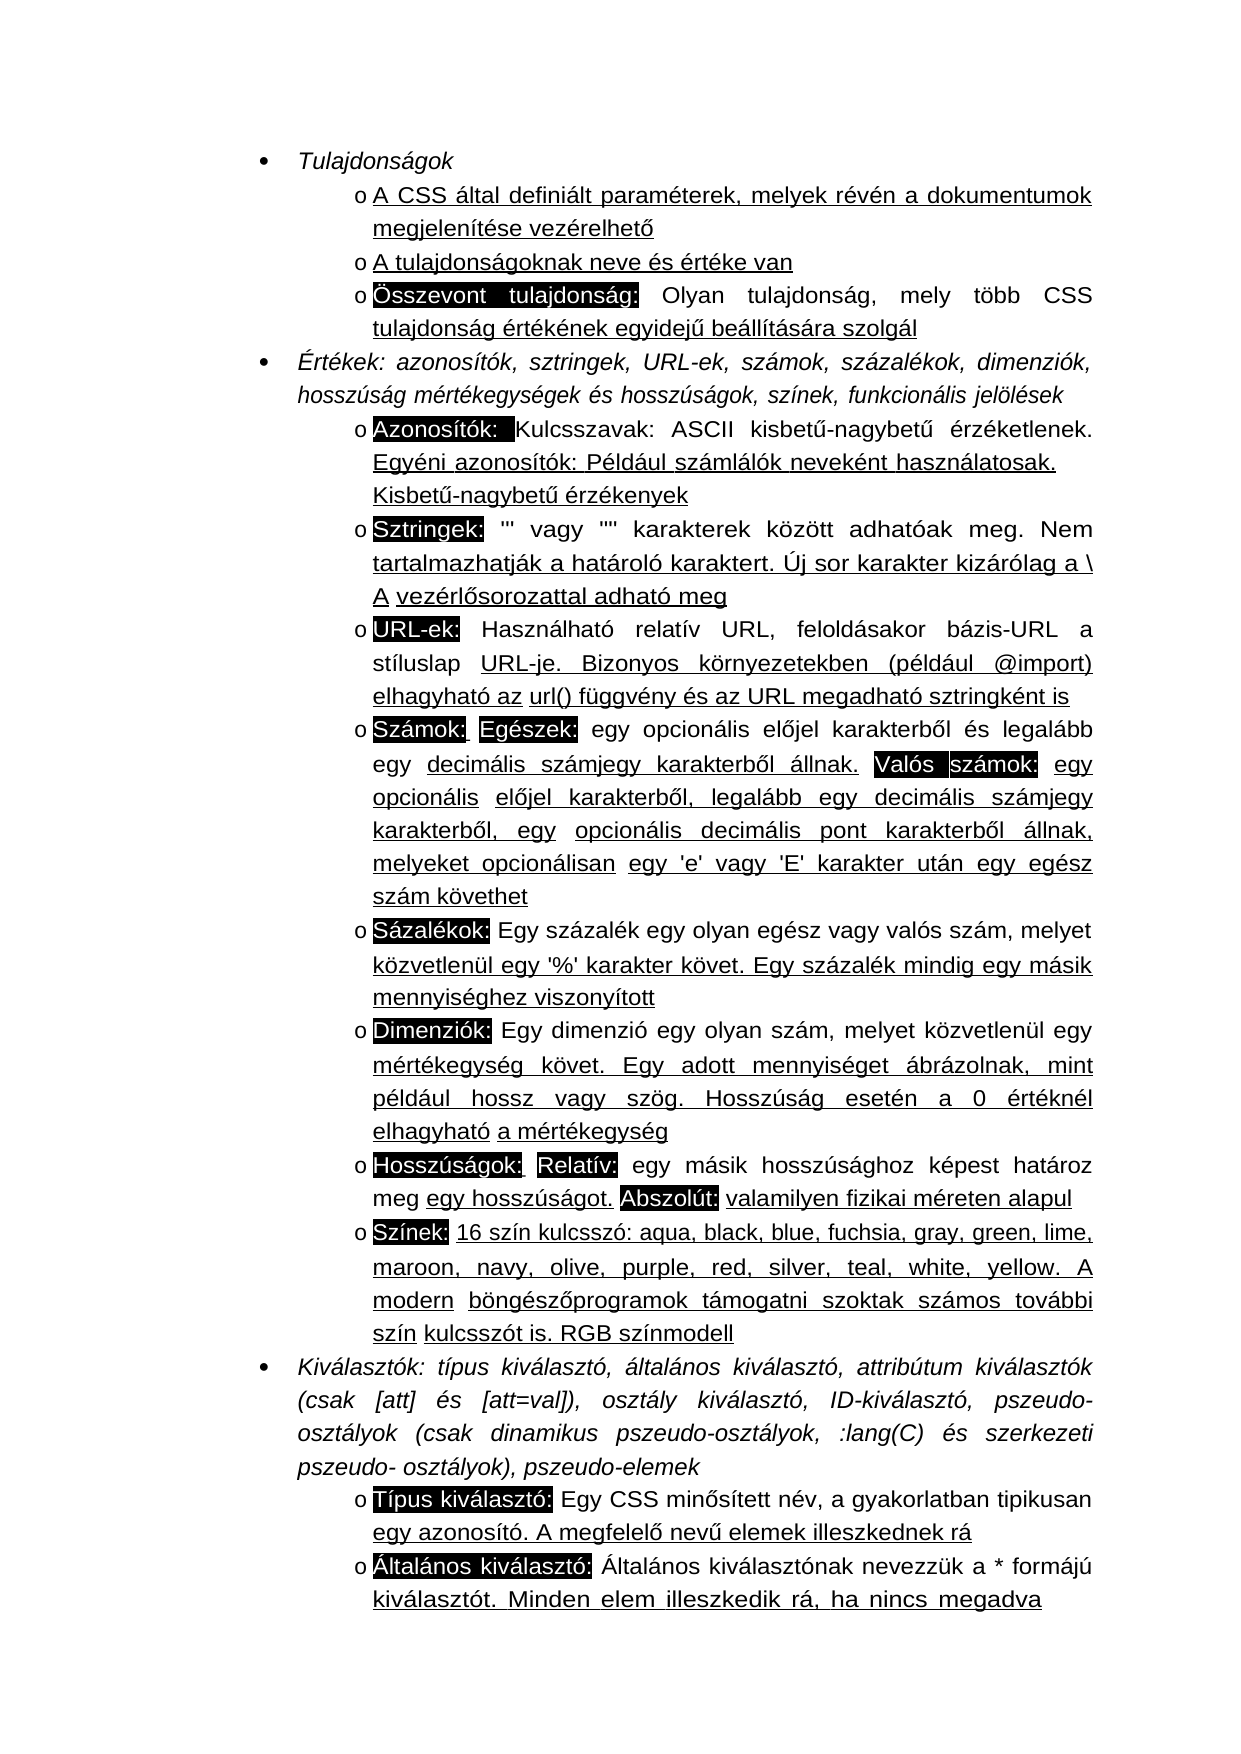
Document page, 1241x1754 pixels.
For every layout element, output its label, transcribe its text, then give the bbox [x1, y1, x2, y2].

list Általános kiválasztó: Általános kiválasztónak nevezzük a * formájú kiválasztót. Minden elem illeszkedik rá, ha nincs megadva [354, 1553, 1093, 1612]
subtitle Tulajdonságok [260, 147, 1105, 174]
list A tulajdonságoknak neve és értéke van [354, 249, 1105, 277]
list Számok: Egészek: egy opcionális előjel karakterből és legalább egy decimális számjegy karakterből állnak. Valós számok: egy opcionális előjel karakterből, legalább egy decimális számjegy karakterből, egy opcionális decimális pont karakterből állnak, melyeket opcionálisan egy 'e' vagy 'E' karakter után egy egész szám követhet [354, 716, 1093, 909]
list Sztringek: ''' vagy '"' karakterek között adhatóak meg. Nem tartalmazhatják a határoló karaktert. Új sor karakter kizárólag a \A vezérlősorozattal adható meg [354, 516, 1093, 609]
list Hosszúságok: Relatív: egy másik hosszúsághoz képest határoz meg egy hosszúságot. Abszolút: valamilyen fizikai méreten alapul [354, 1152, 1093, 1211]
list Azonosítók: Kulcsszavak: ASCII kisbetű-nagybetű érzéketlenek. Egyéni azonosítók: Például számlálók neveként használatosak. [354, 416, 1093, 475]
list Sázalékok: Egy százalék egy olyan egész vagy valós szám, melyet közvetlenül egy '%' karakter követ. Egy százalék mindig egy másik mennyiséghez viszonyított [354, 917, 1093, 1011]
list URL-ek: Használható relatív URL, feloldásakor bázis-URL a stíluslap URL-je. Bizonyos környezetekben (például @import) elhagyható az url() függvény és az URL megadható sztringként is [354, 616, 1093, 709]
list A CSS által definiált paraméterek, melyek révén a dokumentumok megjelenítése vezérelhető [354, 182, 1092, 241]
list Összevont tulajdonság: Olyan tulajdonság, mely több CSS tulajdonság értékének egyidejű beállítására szolgál [354, 282, 1093, 341]
subtitle Értékek: azonosítók, sztringek, URL-ek, számok, százalékok, dimenziók, hosszúság mértékegységek és hosszúságok, színek, funkcionális jelölések [260, 347, 1093, 408]
list Típus kiválasztó: Egy CSS minősített név, a gyakorlatban tipikusan egy azonosító. A megfelelő nevű elemek illeszkednek rá [354, 1486, 1093, 1546]
text Kisbetű-nagybetű érzékenyek [372, 482, 1105, 509]
subtitle Kiválasztók: típus kiválasztó, általános kiválasztó, attribútum kiválasztók (csak [att] és [att=val]), osztály kiválasztó, ID-kiválasztó, pszeudo-osztályok (csak dinamikus pszeudo-osztályok, :lang(C) és szerkezeti pszeudo- osztályok), pszeudo-elemek [260, 1353, 1093, 1480]
list Színek: 16 szín kulcsszó: aqua, black, blue, fuchsia, gray, green, lime, maroon, navy, olive, purple, red, silver, teal, white, yellow. A modern böngészőprogramok támogatni szoktak számos további szín kulcsszót is. RGB színmodell [354, 1219, 1093, 1346]
list Dimenziók: Egy dimenzió egy olyan szám, melyet közvetlenül egy mértékegység követ. Egy adott mennyiséget ábrázolnak, mint például hossz vagy szög. Hosszúság esetén a 0 értéknél elhagyható a mértékegység [354, 1017, 1093, 1144]
